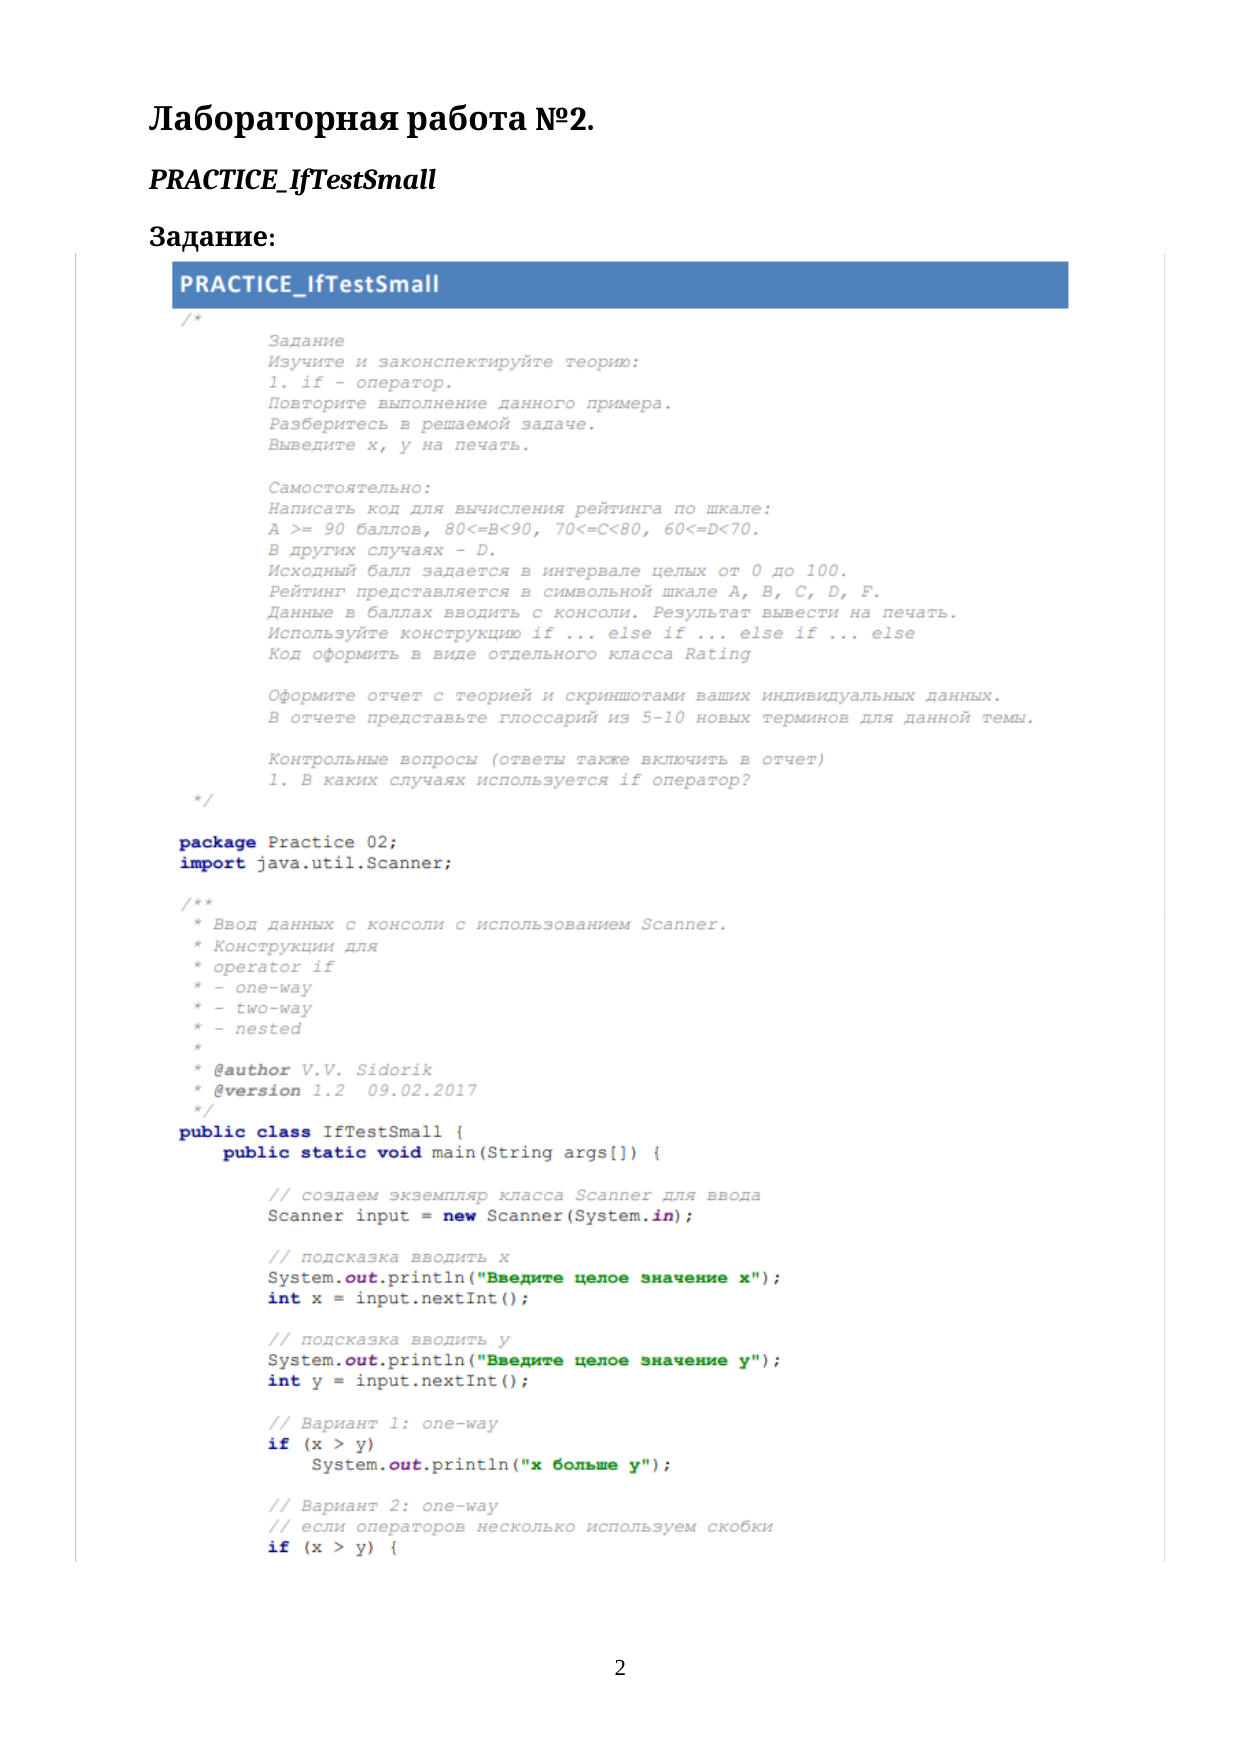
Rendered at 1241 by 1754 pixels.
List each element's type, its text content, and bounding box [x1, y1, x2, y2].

subtitle Задание: [75, 222, 1165, 253]
picture [75, 253, 1166, 1562]
subtitle PRACTICE_IfTestSmall [75, 163, 1165, 197]
subtitle Лабораторная работа №2. [75, 100, 1165, 138]
